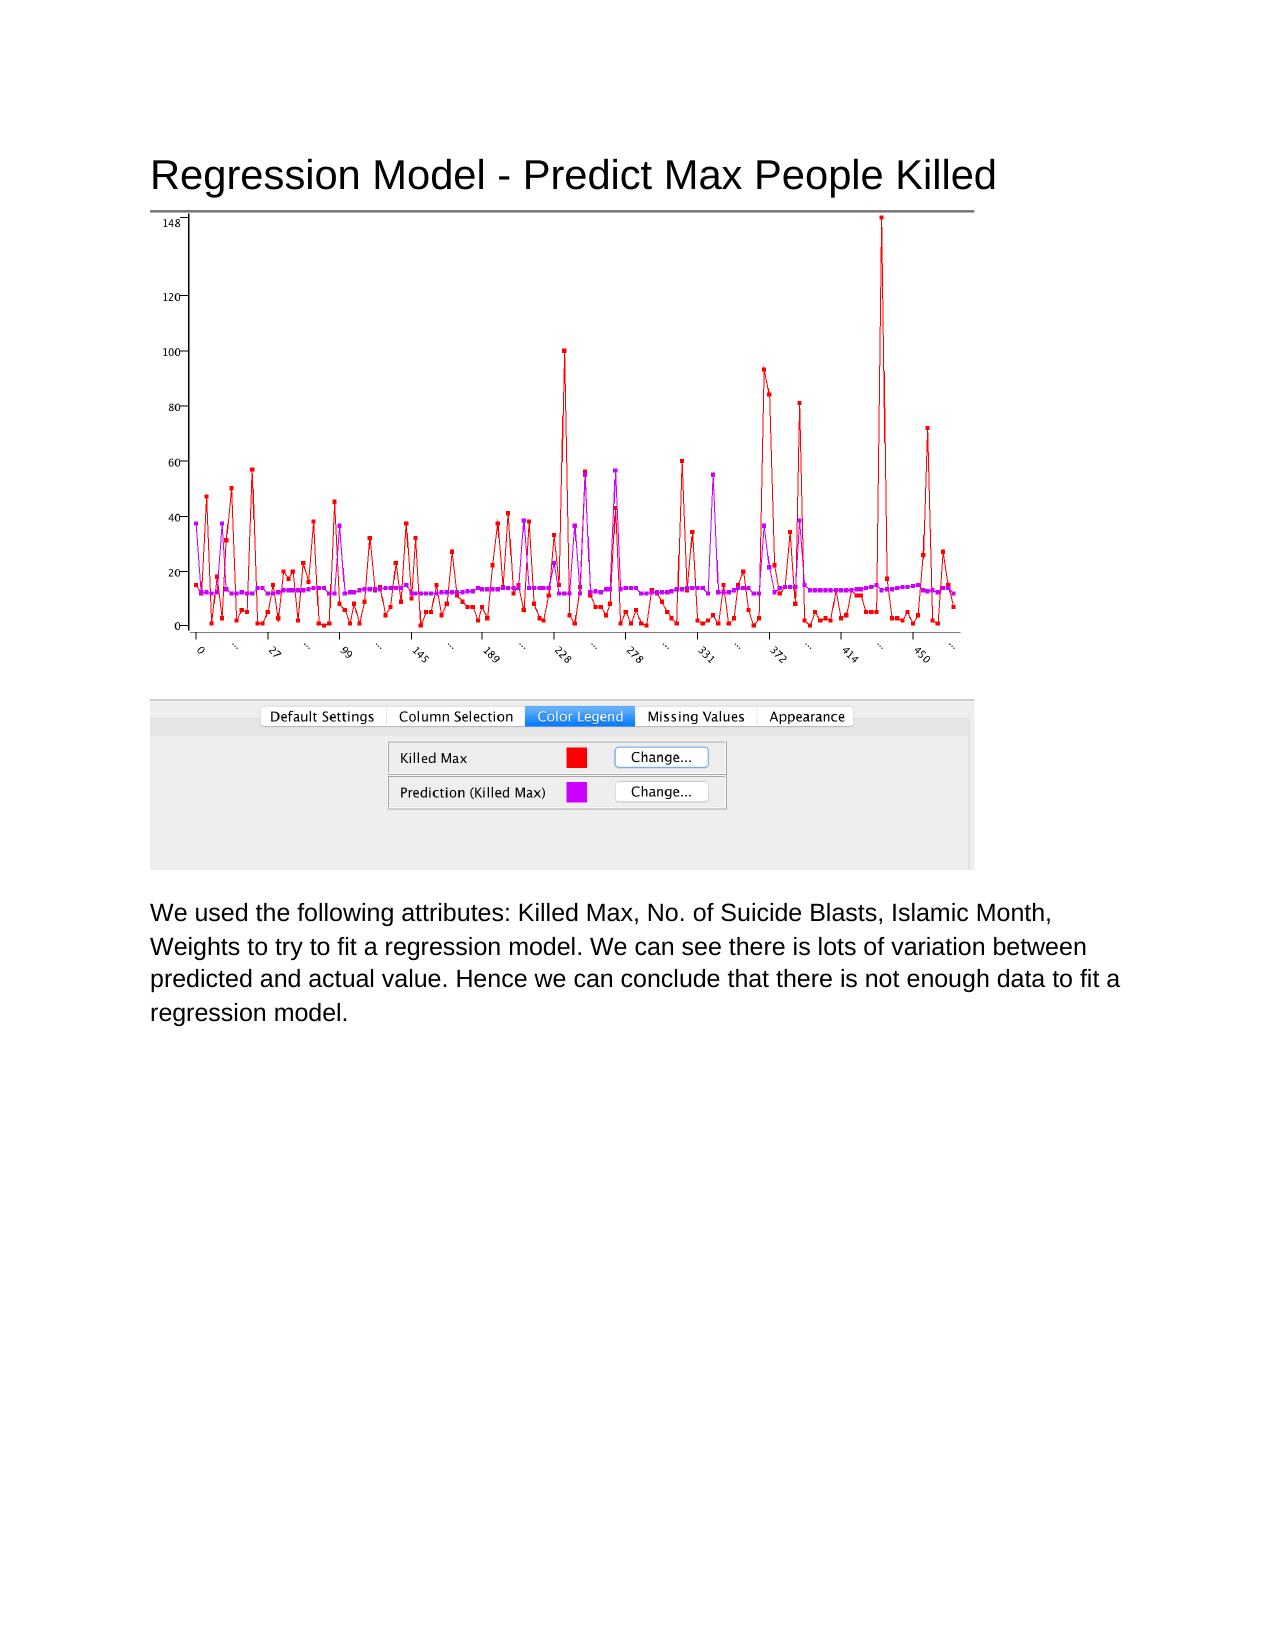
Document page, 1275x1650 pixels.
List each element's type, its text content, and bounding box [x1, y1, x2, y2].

picture [150, 210, 975, 870]
subtitle Regression Model - Predict Max People Killed [150, 150, 1125, 198]
text We used the following attributes: Killed Max, No. of Suicide Blasts, Islamic Month, Weights to try to fit a regression model. We can see there is lots of variation between predicted and actual value. Hence we can conclude that there is not enough data to fit a regression model. [150, 898, 1125, 1026]
